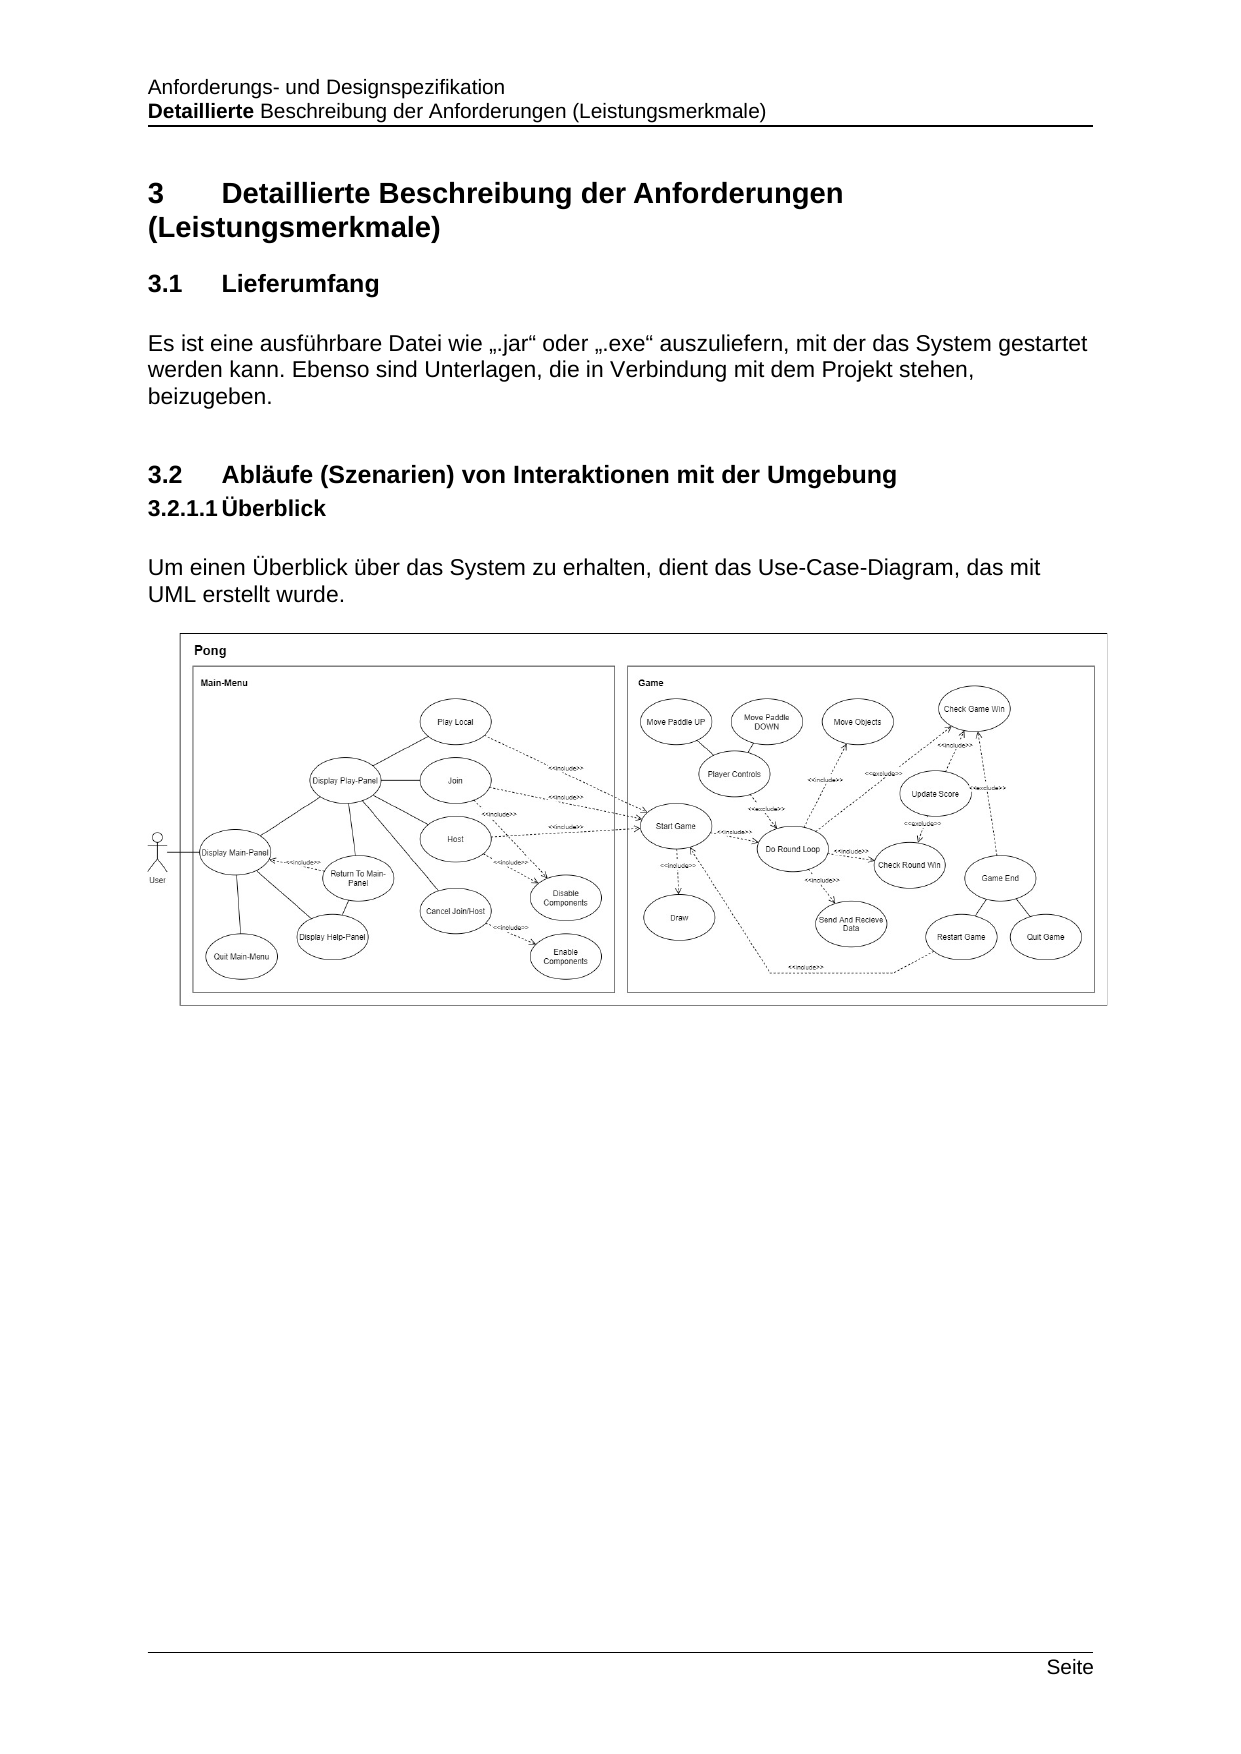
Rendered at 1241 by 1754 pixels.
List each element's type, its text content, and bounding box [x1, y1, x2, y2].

subtitle Abläufe (Szenarien) von Interaktionen mit der Umgebung [148, 460, 1093, 489]
subtitle Detaillierte Beschreibung der Anforderungen (Leistungsmerkmale) [148, 177, 1093, 244]
subtitle Überblick [148, 495, 1093, 522]
text Es ist eine ausführbare Datei wie „.jar“ oder „.exe“ auszuliefern, mit der das System gestartet werden kann. Ebenso sind Unterlagen, die in Verbindung mit dem Projekt stehen, beizugeben. [148, 330, 1093, 409]
text Um einen Überblick über das System zu erhalten, dient das Use-Case-Diagram, das mit UML erstellt wurde. [148, 554, 1093, 607]
picture [147, 633, 1108, 1006]
subtitle Lieferumfang [148, 269, 1093, 297]
